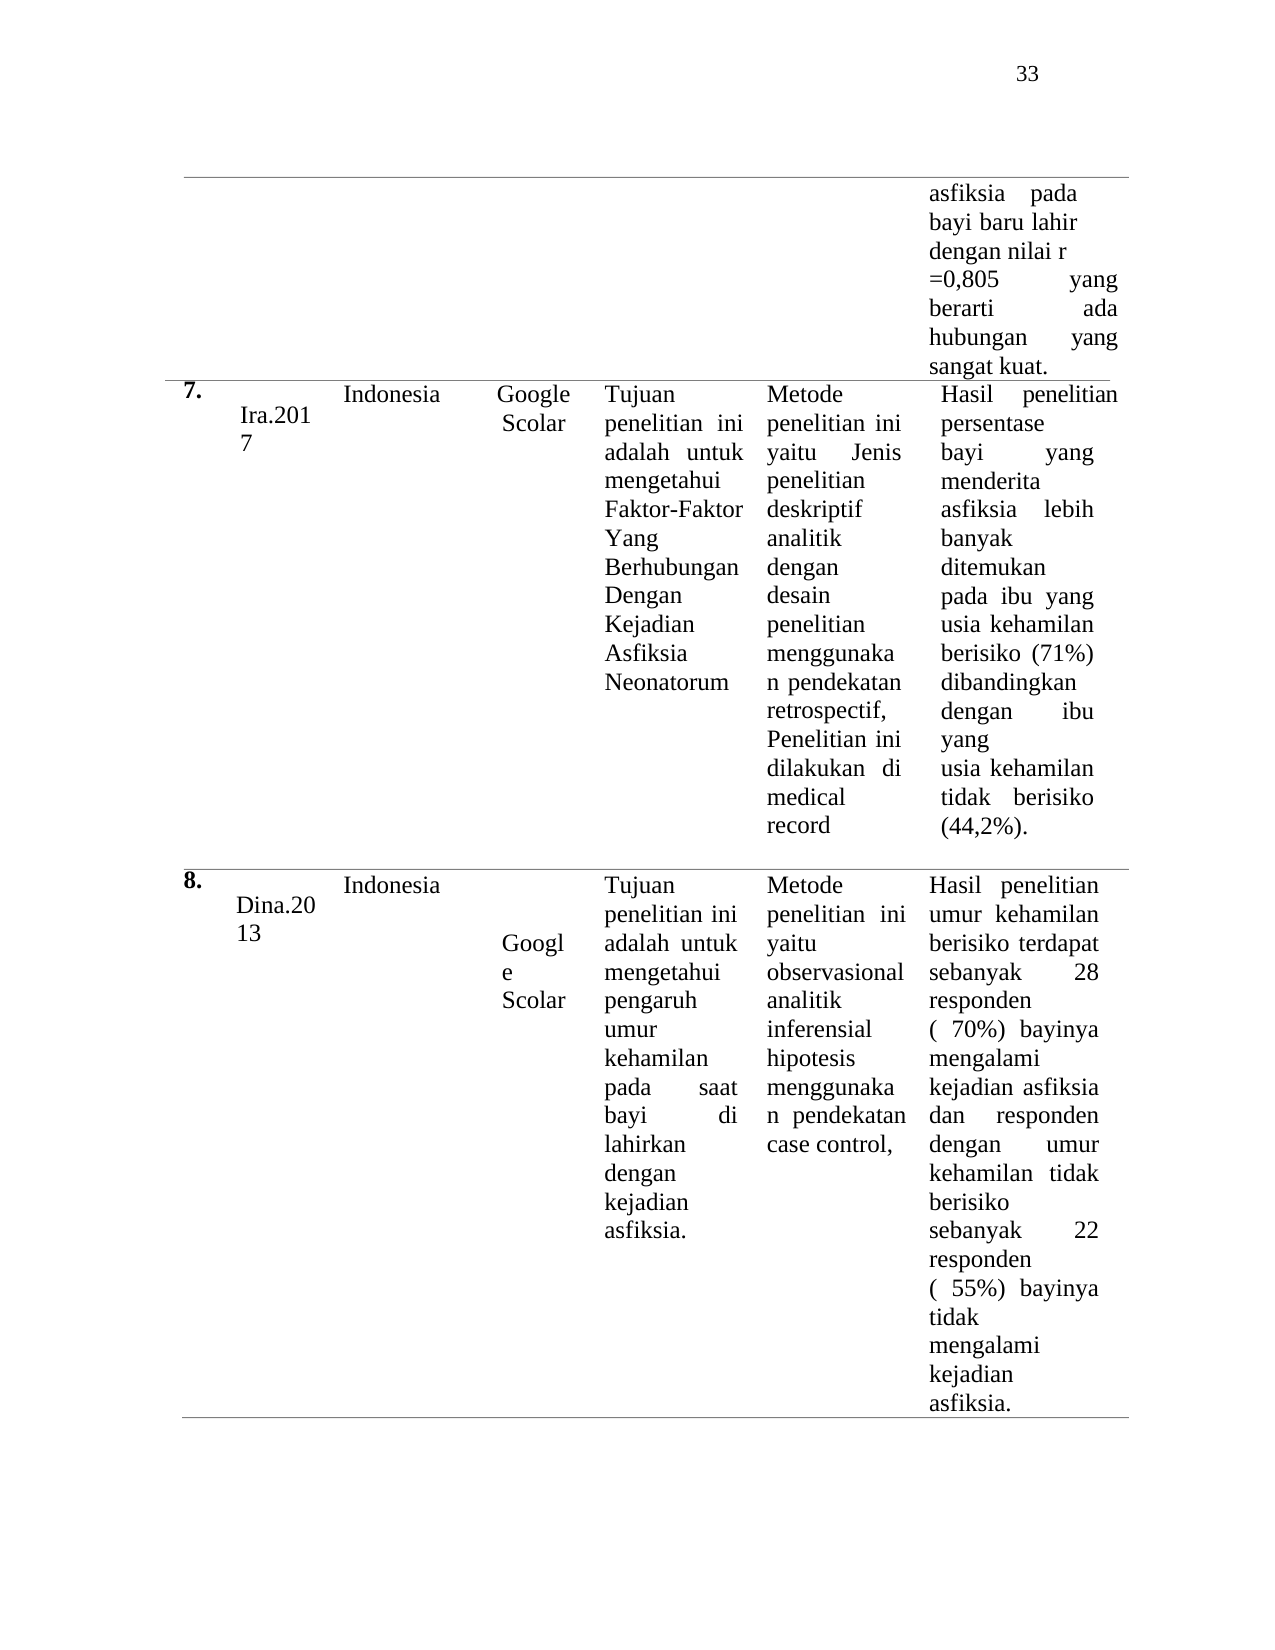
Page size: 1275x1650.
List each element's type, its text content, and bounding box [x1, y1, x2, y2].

text Tujuan penelitian ini adalah untuk mengetahui Faktor-Faktor Yang Berhubungan Dengan Kejadian Asfiksia Neonatorum [604, 381, 743, 696]
text 7 [240, 428, 312, 457]
text Metode penelitian ini yaitu Jenis penelitian deskriptif analitik dengan desain penelitian menggunaka n pendekatan retrospectif, Penelitian ini dilakukan di medical record [767, 381, 901, 839]
text usia kehamilan tidak berisiko (44,2%). [941, 753, 1094, 839]
text Dina.20 [236, 894, 316, 918]
text =0,805 yang berarti ada hubungan yang sangat kuat. [929, 264, 1118, 379]
text Ira.201 [240, 404, 312, 428]
text Metode penelitian ini yaitu observasional analitik inferensial hipotesis menggunaka n pendekatan case control, [767, 870, 906, 1158]
text Tujuan penelitian ini adalah untuk mengetahui pengaruh umur kehamilan pada saat bayi di lahirkan dengan kejadian asfiksia. [604, 870, 737, 1244]
subtitle 8. [183, 870, 206, 894]
subtitle 7. [183, 381, 206, 404]
text Hasil penelitian umur kehamilan berisiko terdapat sebanyak 28 responden ( 70%) bayinya mengalami kejadian asfiksia dan responden dengan umur kehamilan tidak berisiko sebanyak 22 responden ( 55%) bayinya tidak [929, 870, 1099, 1330]
text asfiksia pada bayi baru lahir dengan nilai r [929, 178, 1077, 264]
text mengalami kejadian asfiksia. [929, 1330, 1043, 1417]
text bayi yang menderita asfiksia lebih banyak ditemukan pada ibu yang usia kehamilan berisiko (71%) dibandingkan dengan ibu yang [941, 437, 1094, 753]
text Indonesia Google Scolar [343, 870, 570, 1014]
text Indonesia Google Scolar [343, 381, 570, 437]
text 13 [236, 918, 316, 947]
text Hasil penelitian persentase [941, 379, 1118, 437]
